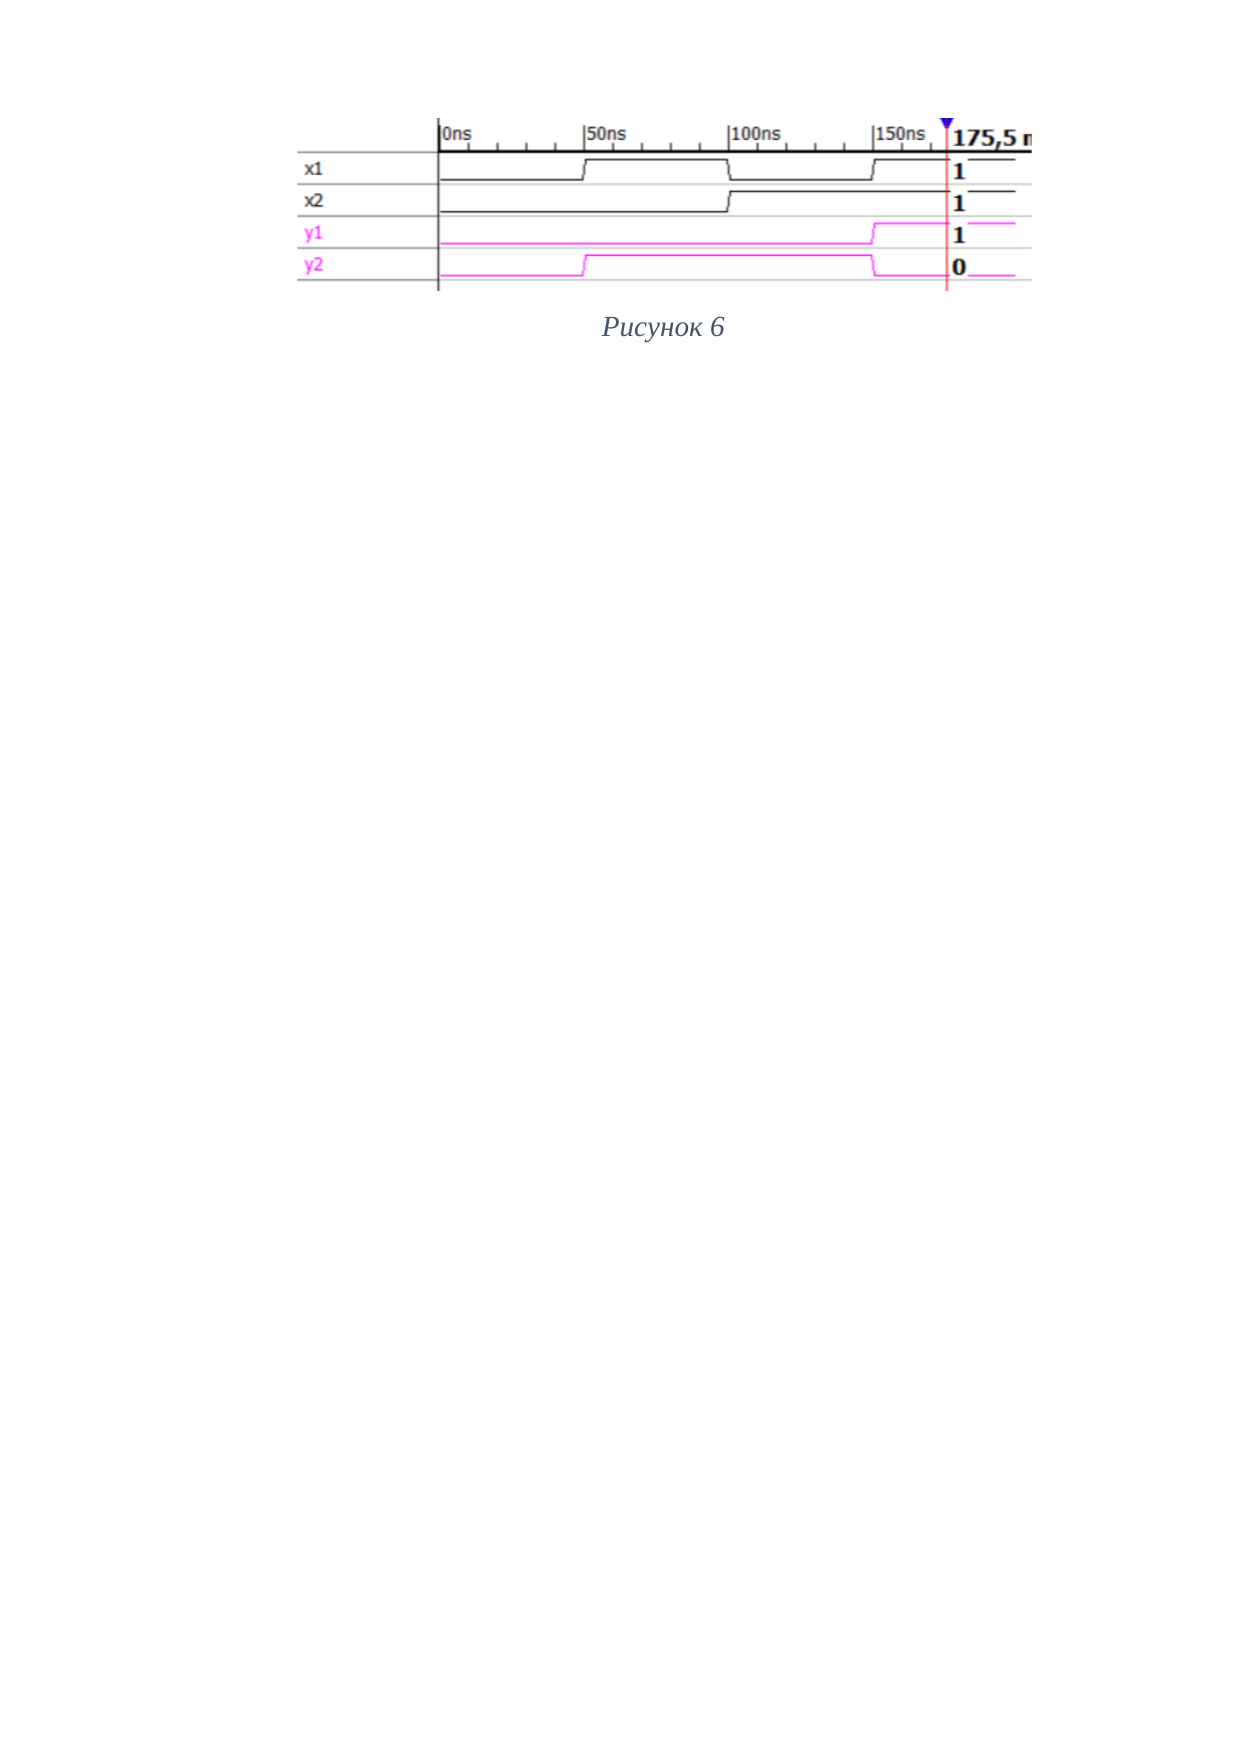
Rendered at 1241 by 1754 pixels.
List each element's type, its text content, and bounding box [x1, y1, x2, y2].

text Рисунок 6 [177, 309, 1152, 342]
picture [297, 118, 1032, 291]
